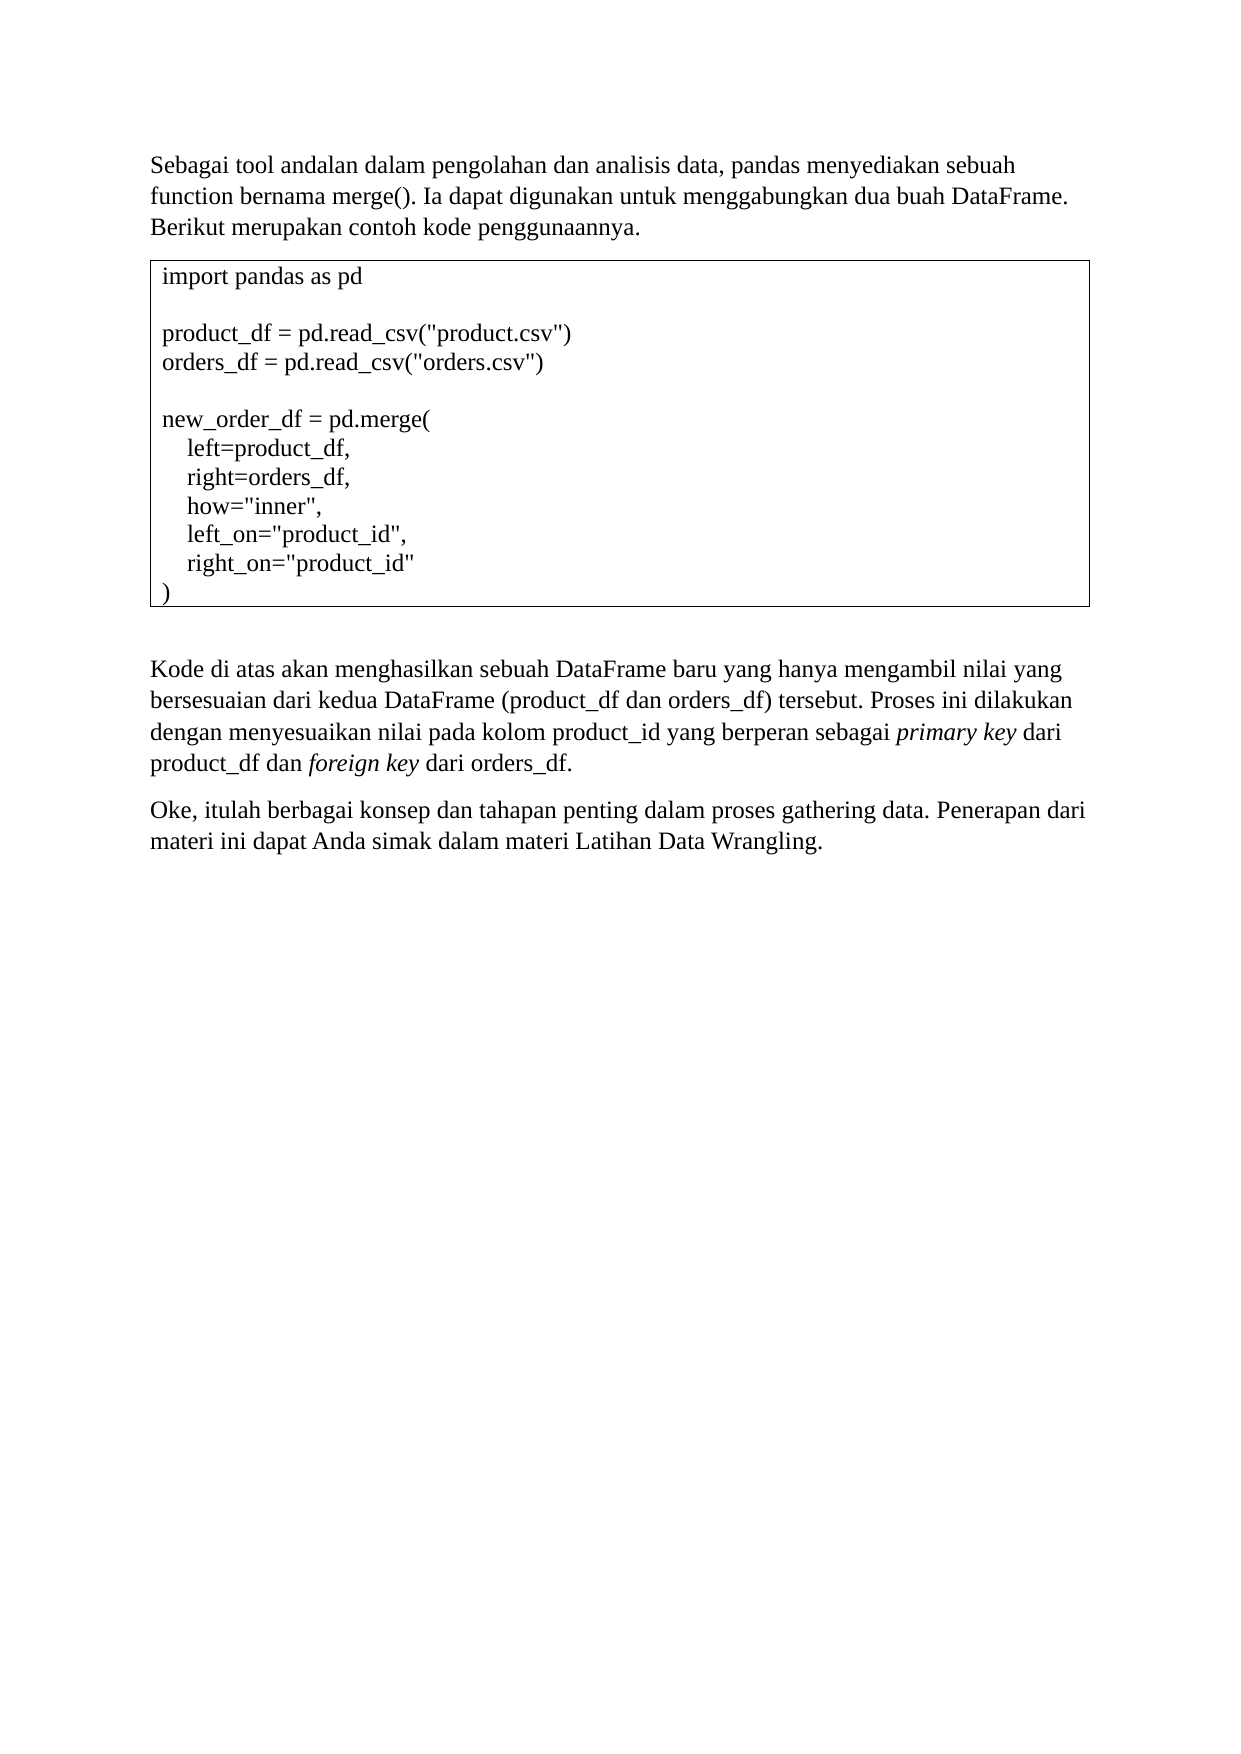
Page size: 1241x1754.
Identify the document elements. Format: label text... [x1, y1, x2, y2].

text Sebagai tool andalan dalam pengolahan dan analisis data, pandas menyediakan sebuah function bernama merge(). Ia dapat digunakan untuk menggabungkan dua buah DataFrame. Berikut merupakan contoh kode penggunaannya. [150, 150, 1090, 241]
text Oke, itulah berbagai konsep dan tahapan penting dalam proses gathering data. Penerapan dari materi ini dapat Anda simak dalam materi Latihan Data Wrangling. [150, 795, 1090, 855]
table_header import pandas as pd product_df = pd.read_csv("product.csv") orders_df = pd.read_csv("orders.csv") new_order_df = pd.merge( left=product_df, right=orders_df, how="inner", left_on="product_id", right_on="product_id" ) [151, 261, 1089, 606]
text Kode di atas akan menghasilkan sebuah DataFrame baru yang hanya mengambil nilai yang bersesuaian dari kedua DataFrame (product_df dan orders_df) tersebut. Proses ini dilakukan dengan menyesuaikan nilai pada kolom product_id yang berperan sebagai primary key dari product_df dan foreign key dari orders_df. [150, 654, 1090, 776]
